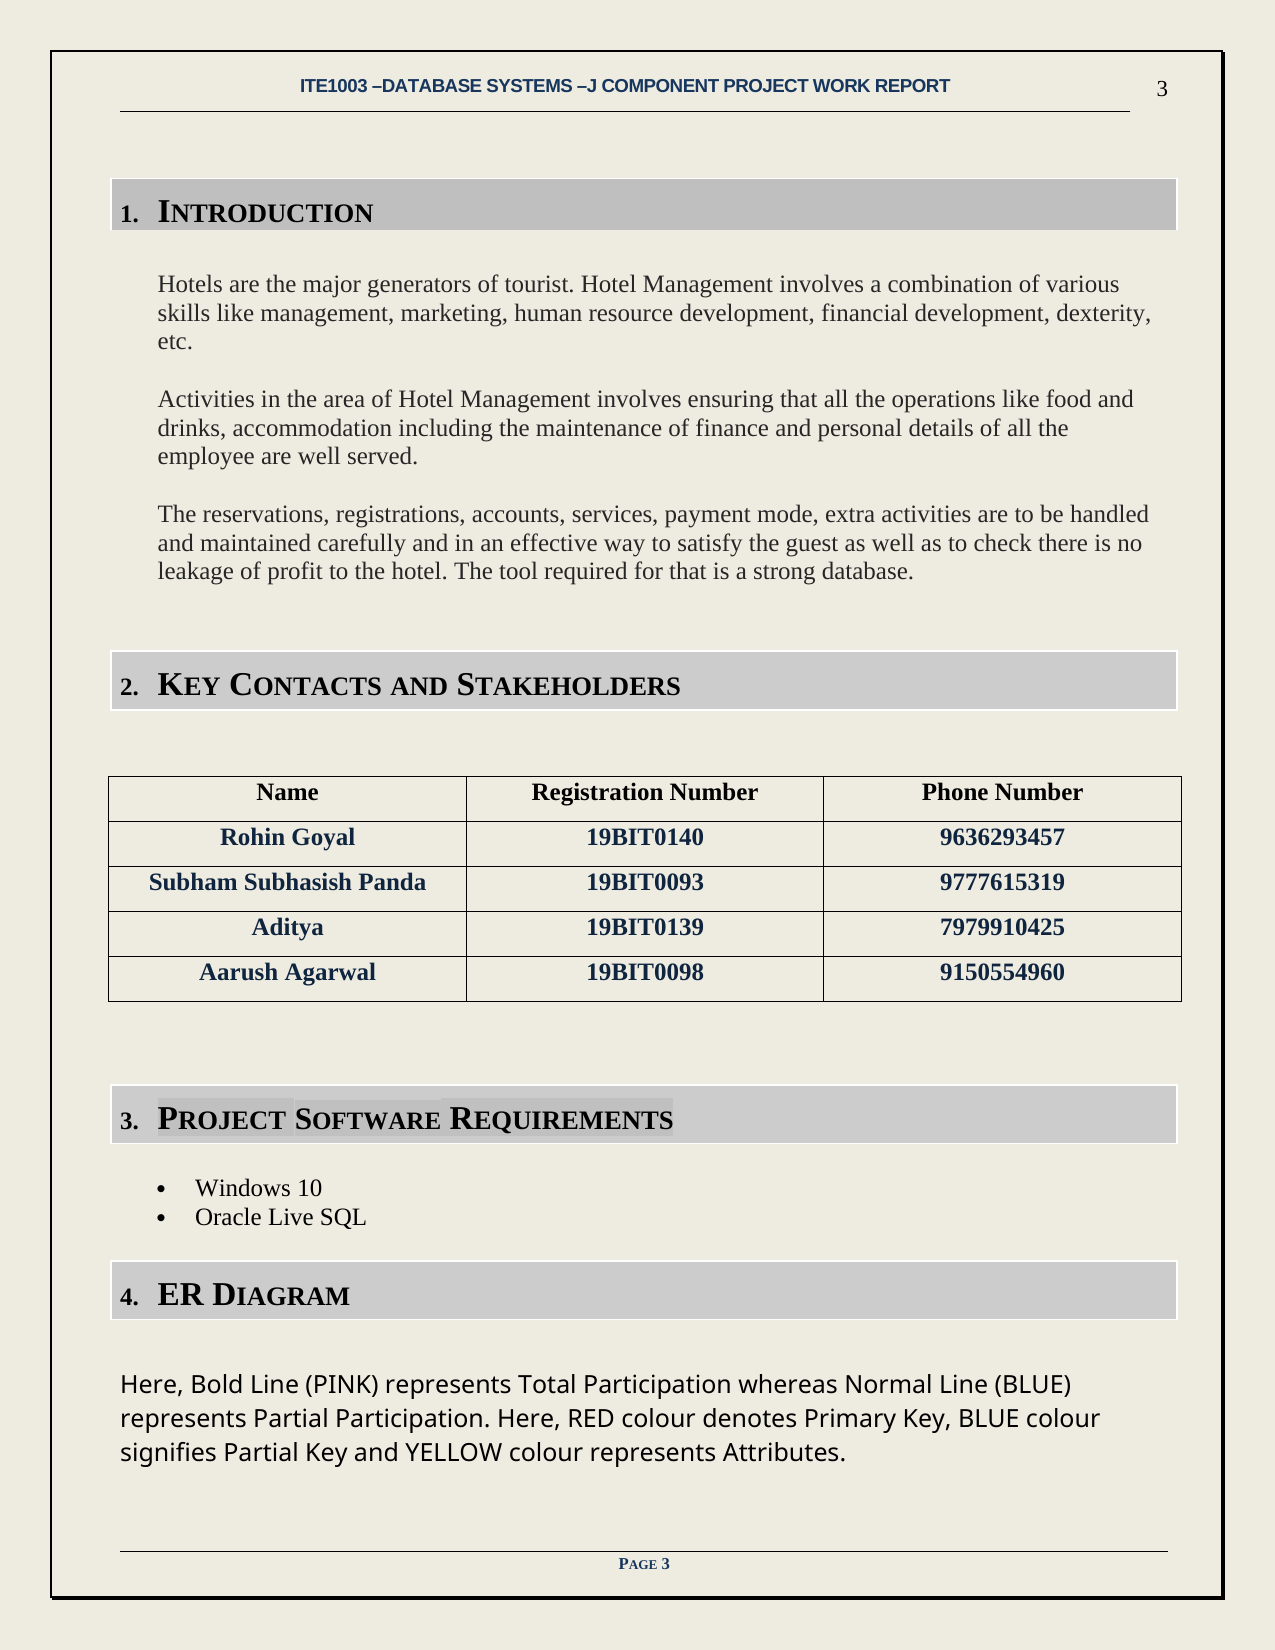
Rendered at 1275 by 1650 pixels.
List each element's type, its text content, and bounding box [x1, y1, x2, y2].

text Hotels are the major generators of tourist. Hotel Management involves a combination of various skills like management, marketing, human resource development, financial development, dexterity, etc. [157, 269, 1168, 355]
subtitle Project Software Requirements [112, 1086, 1176, 1143]
subtitle ER Diagram [112, 1262, 1176, 1319]
table_cell Subham Subhasish Panda [109, 867, 466, 911]
table_cell Aarush Agarwal [109, 957, 466, 1001]
subtitle Key Contacts and Stakeholders [112, 652, 1176, 709]
table_header Registration Number [467, 777, 823, 821]
table_header Name [109, 777, 466, 821]
list Oracle Live SQL [157, 1202, 1168, 1231]
list Windows 10 [157, 1173, 1168, 1202]
table_cell 19BIT0098 [467, 957, 823, 1001]
table_cell 19BIT0140 [467, 822, 823, 866]
table_cell 19BIT0139 [467, 912, 823, 956]
text Here, Bold Line (PINK) represents Total Participation whereas Normal Line (BLUE) represents Partial Participation. Here, RED colour denotes Primary Key, BLUE colour signifies Partial Key and YELLOW colour represents Attributes. [120, 1367, 1168, 1469]
table_cell Aditya [109, 912, 466, 956]
table_cell 9777615319 [824, 867, 1181, 911]
text The reservations, registrations, accounts, services, payment mode, extra activities are to be handled and maintained carefully and in an effective way to satisfy the guest as well as to check there is no leakage of profit to the hotel. The tool required for that is a strong database. [157, 499, 1168, 585]
subtitle Introduction [112, 179, 1176, 230]
table_cell 7979910425 [824, 912, 1181, 956]
table_cell 19BIT0093 [467, 867, 823, 911]
text Activities in the area of Hotel Management involves ensuring that all the operations like food and drinks, accommodation including the maintenance of finance and personal details of all the employee are well served. [157, 384, 1168, 470]
table_cell 9150554960 [824, 957, 1181, 1001]
table_header Phone Number [824, 777, 1181, 821]
table_cell Rohin Goyal [109, 822, 466, 866]
table_cell 9636293457 [824, 822, 1181, 866]
